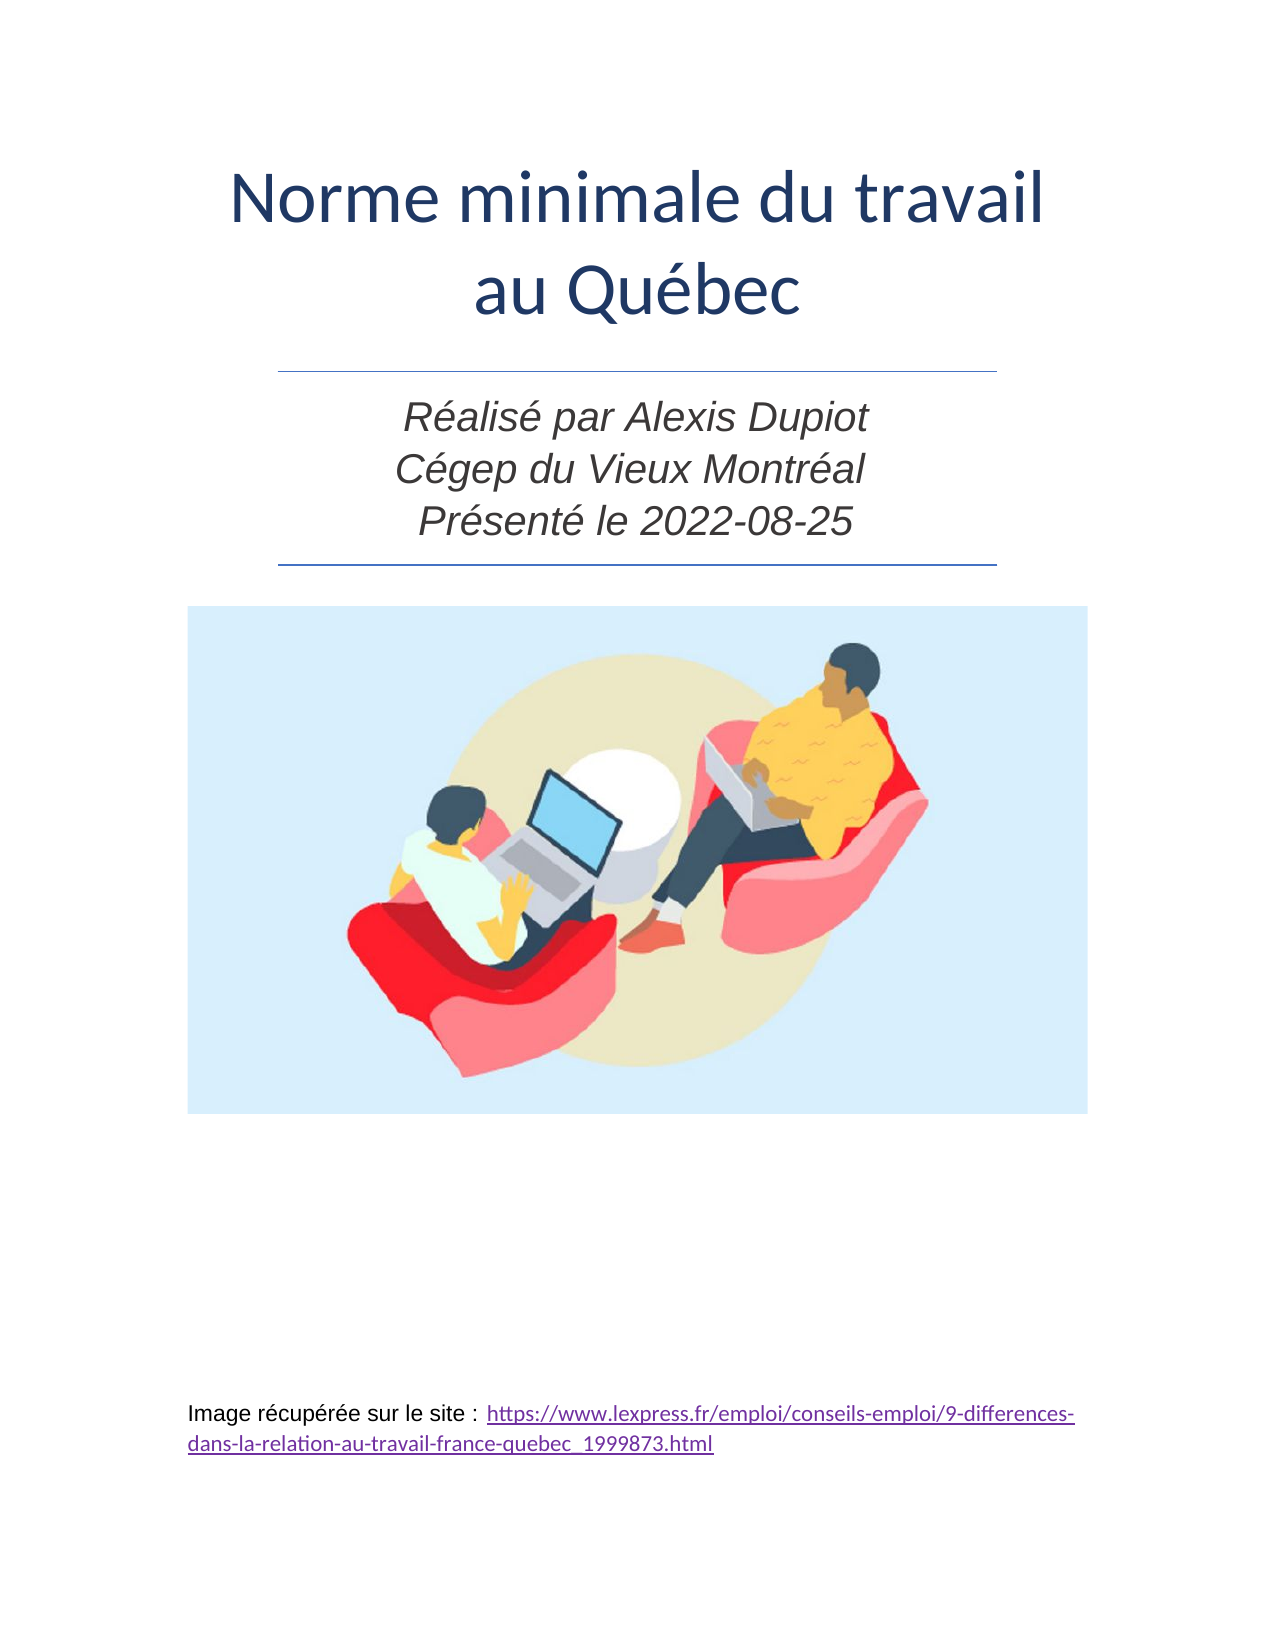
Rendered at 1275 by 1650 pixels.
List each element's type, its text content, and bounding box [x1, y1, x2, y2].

picture [187, 606, 1088, 1114]
text Réalisé par Alexis Dupiot Cégep du Vieux Montréal Présenté le 2022-08-25 [277, 372, 997, 566]
text Norme minimale du travail au Québec [187, 150, 1087, 333]
text Image récupérée sur le site : https://www.lexpress.fr/emploi/conseils-emploi/9-differences-dans-la-relation-au-travail-france-quebec_1999873.html [187, 1399, 1087, 1457]
